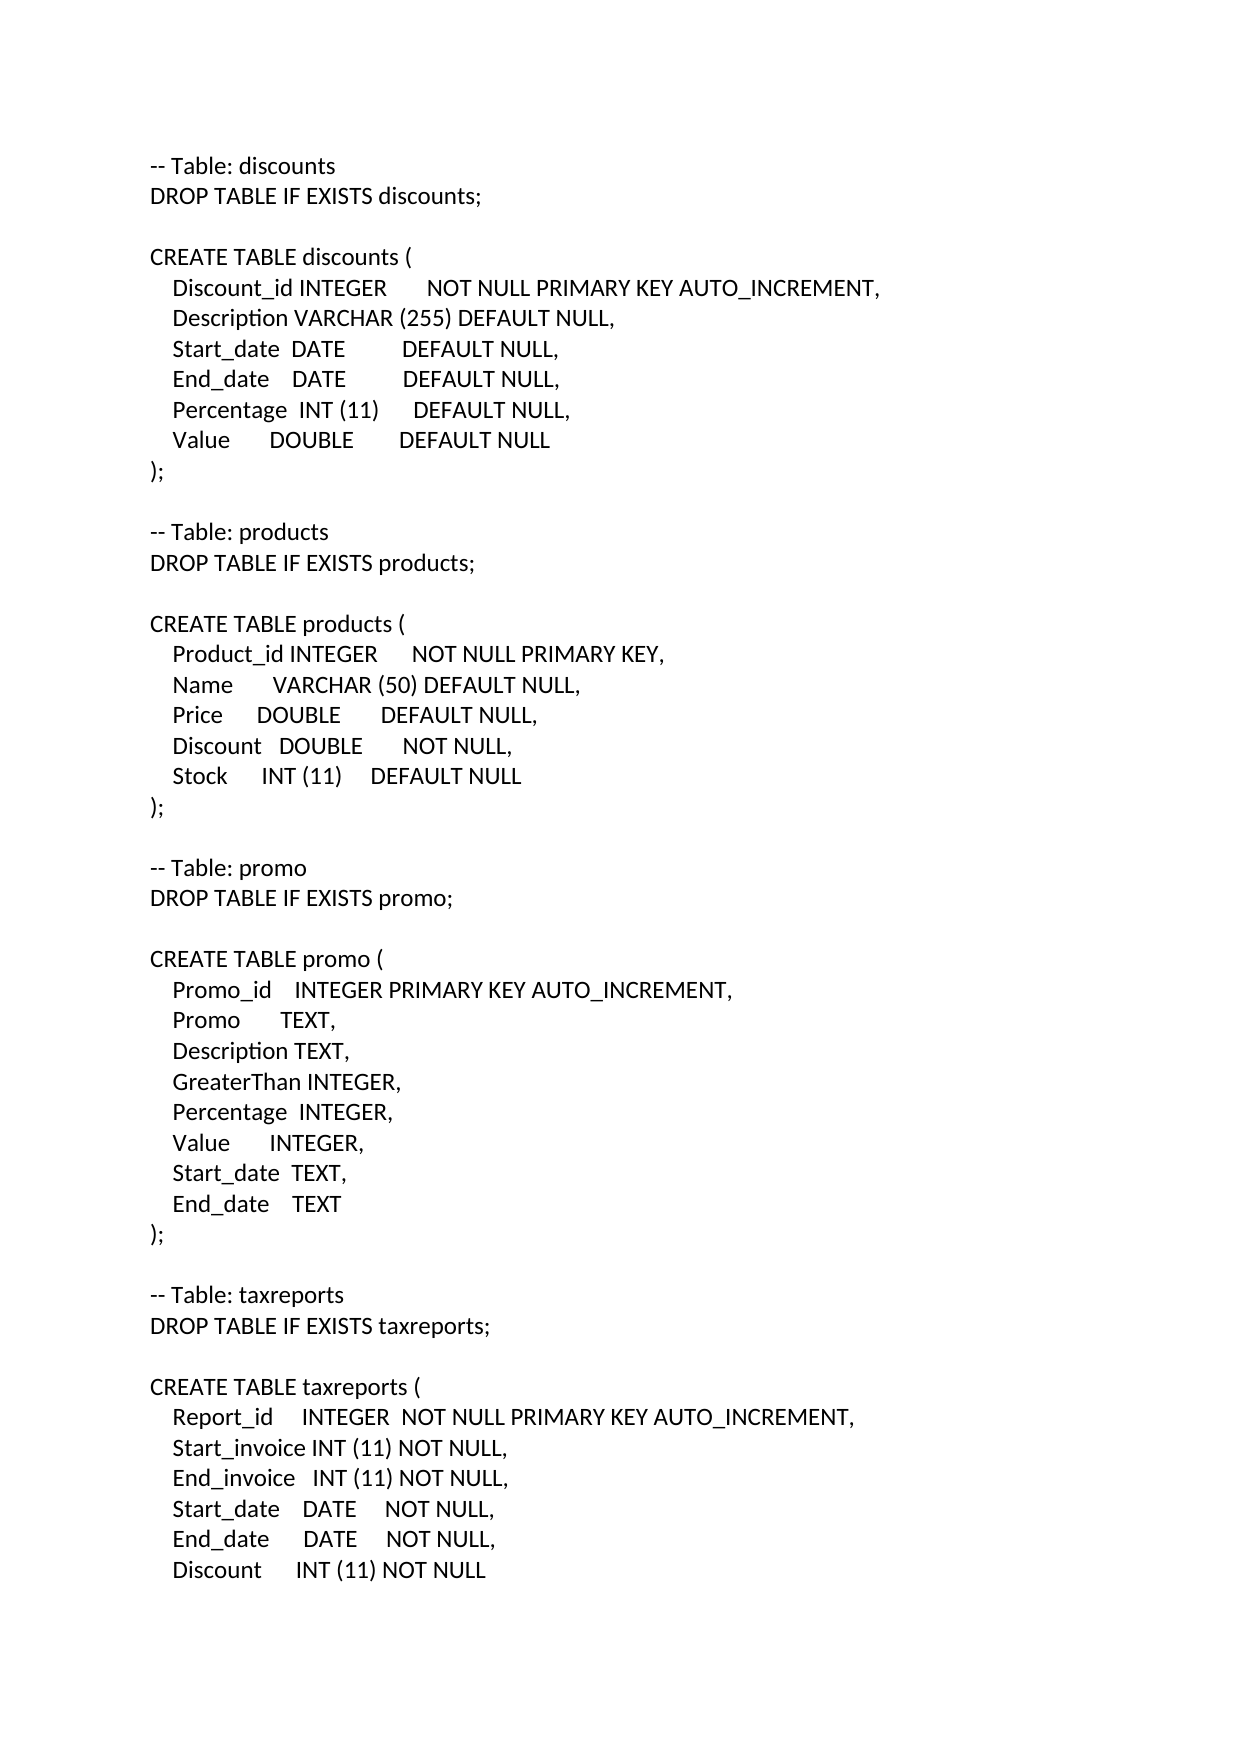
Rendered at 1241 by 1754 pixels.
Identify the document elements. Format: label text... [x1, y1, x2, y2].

text Start_date TEXT, [150, 1157, 1090, 1188]
text Description VARCHAR (255) DEFAULT NULL, [150, 303, 1090, 333]
text End_date DATE NOT NULL, [150, 1523, 1090, 1554]
text Start_date DATE NOT NULL, [150, 1493, 1090, 1523]
text CREATE TABLE discounts ( [150, 242, 1090, 272]
text Price DOUBLE DEFAULT NULL, [150, 699, 1090, 730]
text -- Table: promo [150, 852, 1090, 882]
text GreaterThan INTEGER, [150, 1066, 1090, 1096]
text CREATE TABLE taxreports ( [150, 1371, 1090, 1401]
text End_date DATE DEFAULT NULL, [150, 364, 1090, 394]
text CREATE TABLE products ( [150, 608, 1090, 638]
text Value INTEGER, [150, 1127, 1090, 1157]
text CREATE TABLE promo ( [150, 943, 1090, 974]
text Description TEXT, [150, 1035, 1090, 1066]
text Start_invoice INT (11) NOT NULL, [150, 1432, 1090, 1462]
text Percentage INTEGER, [150, 1096, 1090, 1127]
text DROP TABLE IF EXISTS taxreports; [150, 1310, 1090, 1340]
text Discount DOUBLE NOT NULL, [150, 730, 1090, 760]
text -- Table: taxreports [150, 1279, 1090, 1310]
text Value DOUBLE DEFAULT NULL [150, 425, 1090, 455]
text Product_id INTEGER NOT NULL PRIMARY KEY, [150, 638, 1090, 669]
text ); [150, 791, 1090, 821]
text End_date TEXT [150, 1188, 1090, 1218]
text DROP TABLE IF EXISTS discounts; [150, 181, 1090, 211]
text -- Table: discounts [150, 150, 1090, 181]
text End_invoice INT (11) NOT NULL, [150, 1462, 1090, 1493]
text Promo_id INTEGER PRIMARY KEY AUTO_INCREMENT, [150, 974, 1090, 1004]
text Report_id INTEGER NOT NULL PRIMARY KEY AUTO_INCREMENT, [150, 1401, 1090, 1432]
text Promo TEXT, [150, 1004, 1090, 1035]
text Stock INT (11) DEFAULT NULL [150, 760, 1090, 791]
text ); [150, 1218, 1090, 1249]
text Discount INT (11) NOT NULL [150, 1554, 1090, 1584]
text DROP TABLE IF EXISTS promo; [150, 882, 1090, 913]
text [150, 272, 1090, 303]
text ); [150, 455, 1090, 486]
text Name VARCHAR (50) DEFAULT NULL, [150, 669, 1090, 699]
text DROP TABLE IF EXISTS products; [150, 547, 1090, 577]
text Start_date DATE DEFAULT NULL, [150, 333, 1090, 364]
text Percentage INT (11) DEFAULT NULL, [150, 394, 1090, 425]
text -- Table: products [150, 516, 1090, 547]
